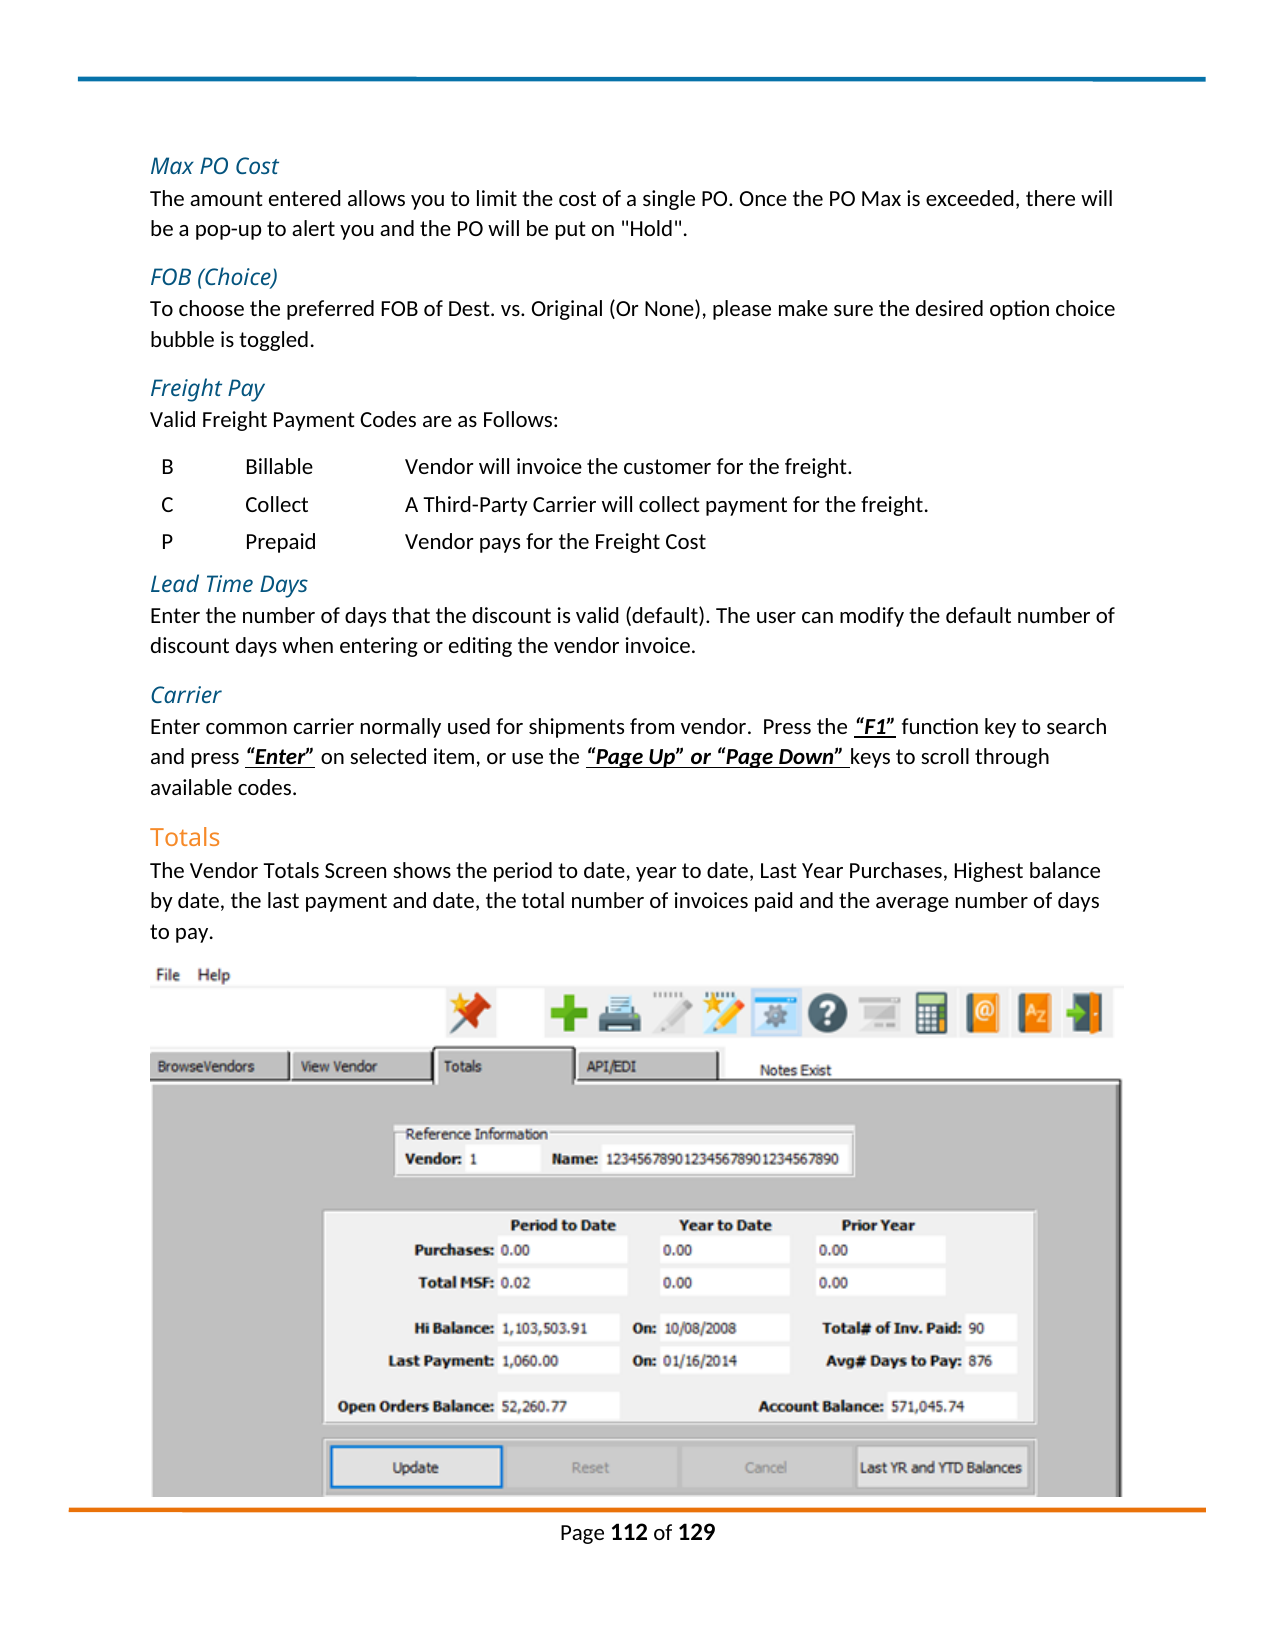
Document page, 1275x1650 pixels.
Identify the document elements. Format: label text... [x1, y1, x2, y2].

table_cell C [150, 491, 234, 527]
table_cell A Third-Party Carrier will collect payment for the freight. [394, 491, 1124, 527]
text Valid Freight Payment Codes are as Follows: [150, 405, 1125, 433]
text Enter common carrier normally used for shipments from vendor. Press the “F1” function key to search and press “Enter” on selected item, or use the “Page Up” or “Page Down” keys to scroll through available codes. [150, 712, 1125, 801]
subtitle Carrier [150, 678, 1125, 710]
subtitle Lead Time Days [150, 568, 1125, 599]
text To choose the preferred FOB of Dest. vs. Original (Or None), please make sure the desired option choice bubble is toggled. [150, 294, 1125, 353]
text The amount entered allows you to limit the cost of a single PO. Once the PO Max is exceeded, there will be a pop-up to alert you and the PO will be put on "Hold". [150, 184, 1125, 242]
table_cell Vendor pays for the Freight Cost [394, 527, 1124, 563]
subtitle FOB (Choice) [150, 261, 1125, 292]
table_header B [150, 452, 234, 491]
text Enter the number of days that the discount is valid (default). The user can modify the default number of discount days when entering or editing the vendor invoice. [150, 601, 1125, 660]
subtitle Freight Pay [150, 372, 1125, 403]
picture [150, 963, 1124, 1497]
table_header Billable [234, 452, 394, 491]
table_cell Prepaid [234, 527, 394, 563]
subtitle Totals [150, 819, 1125, 854]
table_header Vendor will invoice the customer for the freight. [394, 452, 1124, 491]
subtitle Max PO Cost [150, 150, 1125, 181]
table_cell P [150, 527, 234, 563]
text The Vendor Totals Screen shows the period to date, year to date, Last Year Purchases, Highest balance by date, the last payment and date, the total number of invoices paid and the average number of days to pay. [150, 856, 1125, 945]
table_cell Collect [234, 491, 394, 527]
